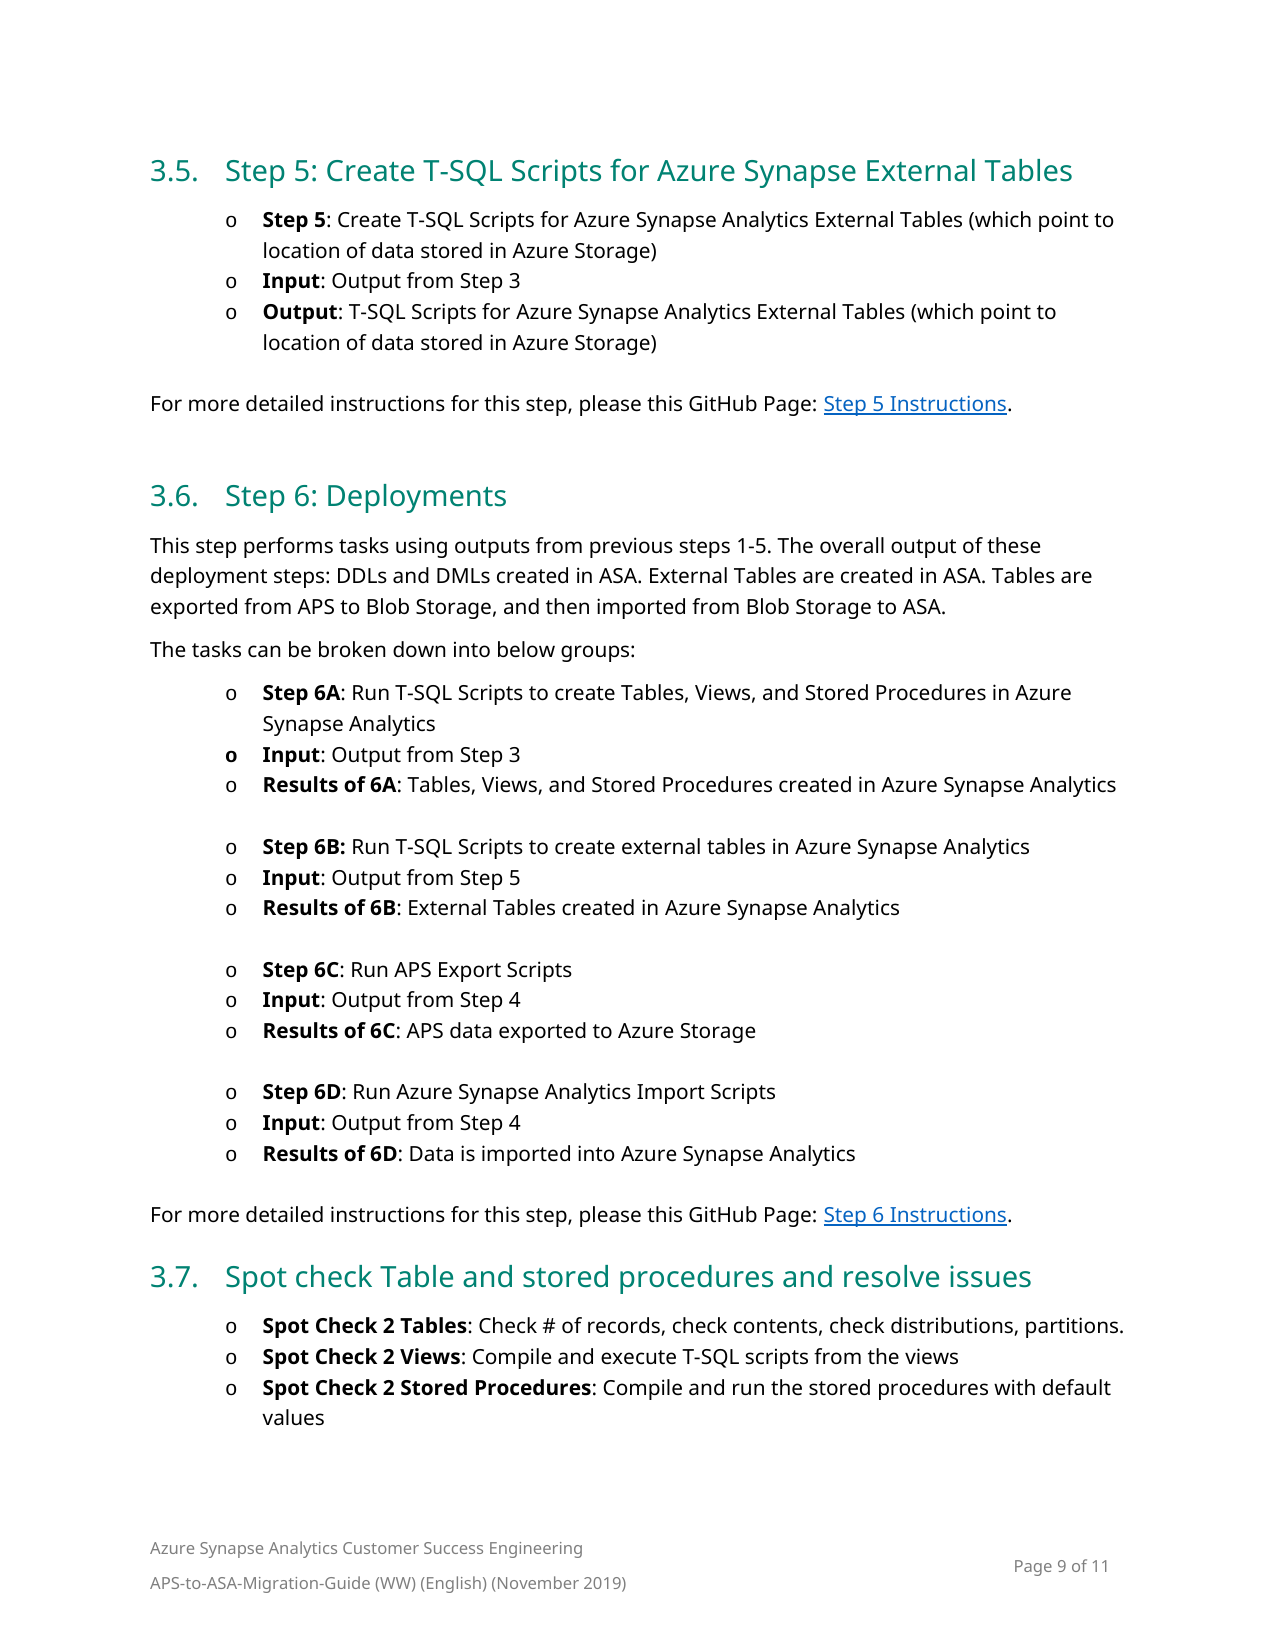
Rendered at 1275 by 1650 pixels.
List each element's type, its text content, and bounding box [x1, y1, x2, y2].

list Input: Output from Step 4 [225, 1108, 1125, 1137]
list For more detailed instructions for this step, please this GitHub Page: Step 6 Instructions. [150, 1200, 1125, 1229]
text This step performs tasks using outputs from previous steps 1-5. The overall output of these deployment steps: DDLs and DMLs created in ASA. External Tables are created in ASA. Tables are exported from APS to Blob Storage, and then imported from Blob Storage to ASA. [150, 531, 1125, 621]
list Spot Check 2 Views: Compile and execute T-SQL scripts from the views [225, 1342, 1125, 1371]
text The tasks can be broken down into below groups: [150, 635, 1125, 664]
list Input: Output from Step 4 [225, 985, 1125, 1014]
list Results of 6D: Data is imported into Azure Synapse Analytics [225, 1139, 1125, 1167]
list For more detailed instructions for this step, please this GitHub Page: Step 5 Instructions. [150, 389, 1125, 418]
list Results of 6B: External Tables created in Azure Synapse Analytics [225, 893, 1125, 922]
list Step 6C: Run APS Export Scripts [225, 955, 1125, 983]
subtitle Step 6: Deployments [150, 476, 1125, 515]
list Input: Output from Step 3 [225, 267, 1125, 295]
list Results of 6A: Tables, Views, and Stored Procedures created in Azure Synapse Analytics [225, 771, 1125, 799]
subtitle Spot check Table and stored procedures and resolve issues [150, 1256, 1125, 1296]
list Output: T-SQL Scripts for Azure Synapse Analytics External Tables (which point to location of data stored in Azure Storage) [225, 297, 1125, 357]
list Step 5: Create T-SQL Scripts for Azure Synapse Analytics External Tables (which point to location of data stored in Azure Storage) [225, 205, 1125, 264]
list Step 6B: Run T-SQL Scripts to create external tables in Azure Synapse Analytics [225, 832, 1125, 860]
list Step 6A: Run T-SQL Scripts to create Tables, Views, and Stored Procedures in Azure Synapse Analytics [225, 678, 1125, 738]
list Input: Output from Step 5 [225, 863, 1125, 891]
list Input: Output from Step 3 [225, 740, 1125, 768]
list Spot Check 2 Stored Procedures: Compile and run the stored procedures with default values [225, 1373, 1125, 1432]
list Step 6D: Run Azure Synapse Analytics Import Scripts [225, 1077, 1125, 1106]
list Spot Check 2 Tables: Check # of records, check contents, check distributions, partitions. [225, 1311, 1125, 1340]
subtitle Step 5: Create T-SQL Scripts for Azure Synapse External Tables [150, 150, 1125, 190]
list Results of 6C: APS data exported to Azure Storage [225, 1016, 1125, 1045]
